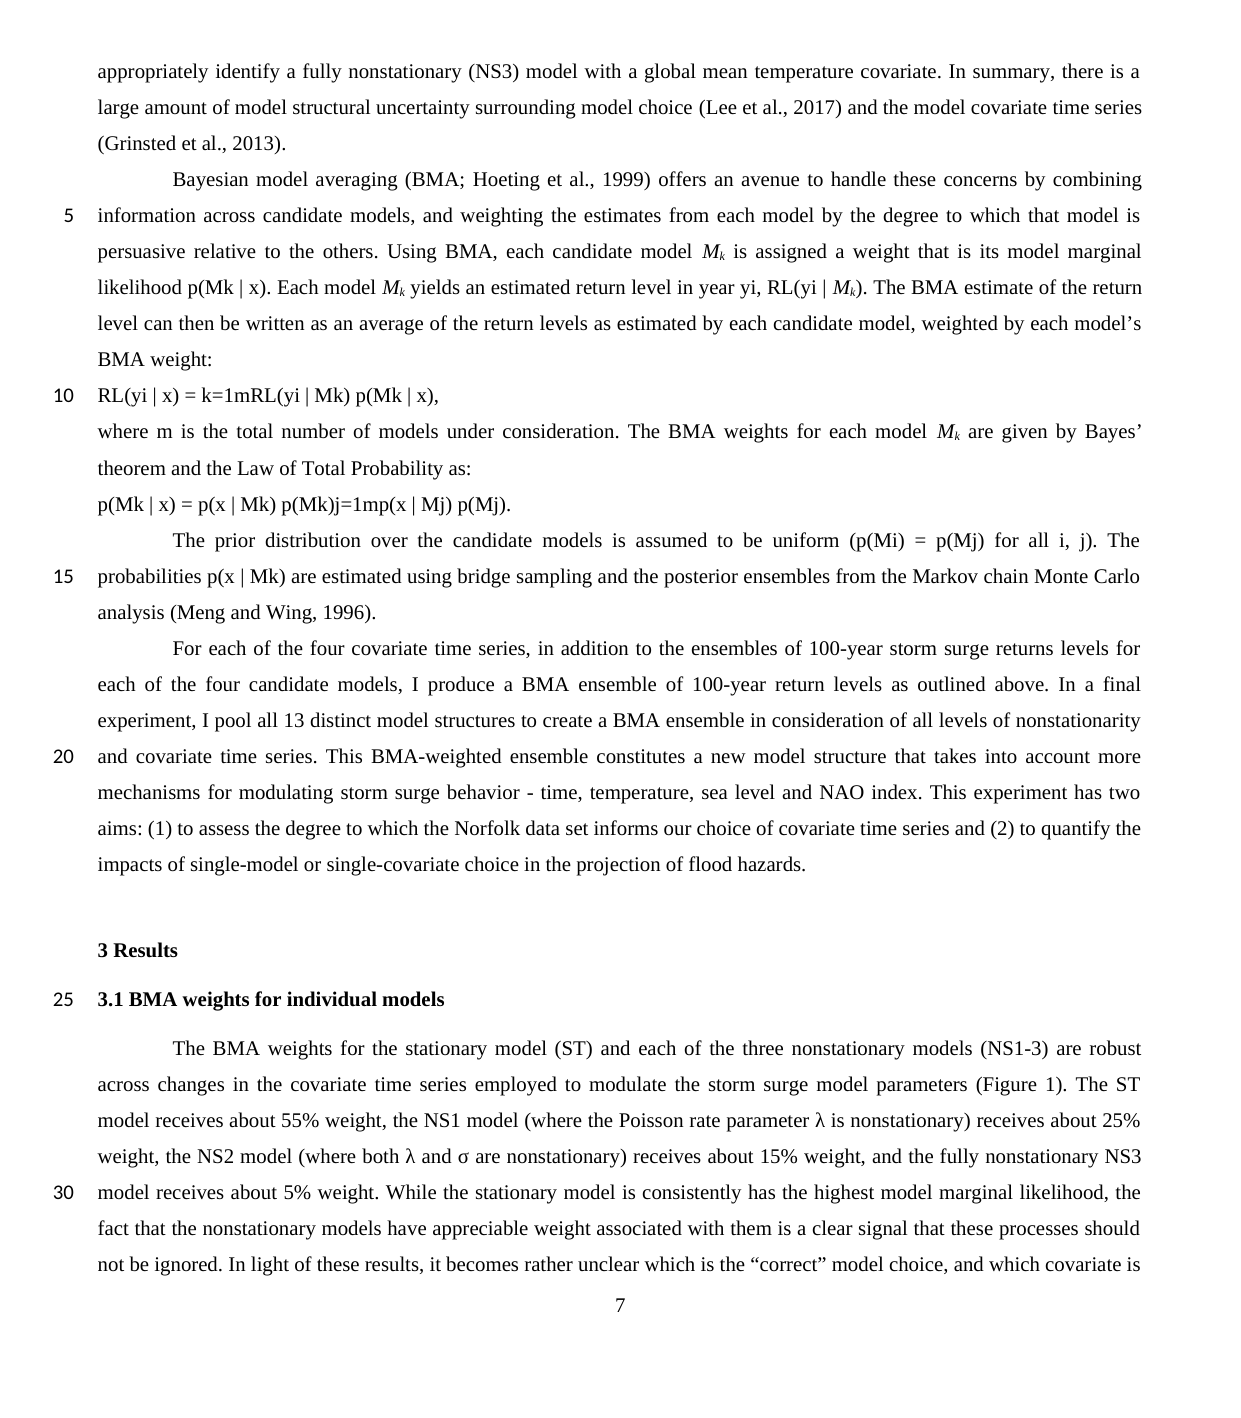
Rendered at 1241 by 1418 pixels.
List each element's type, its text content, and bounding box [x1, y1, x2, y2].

text For each of the four covariate time series, in addition to the ensembles of 100-year storm surge returns levels for each of the four candidate models, I produce a BMA ensemble of 100-year return levels as outlined above. In a final experiment, I pool all 13 distinct model structures to create a BMA ensemble in consideration of all levels of nonstationarity and covariate time series. This BMA-weighted ensemble constitutes a new model structure that takes into account more mechanisms for modulating storm surge behavior - time, temperature, sea level and NAO index. This experiment has two aims: (1) to assess the degree to which the Norfolk data set informs our choice of covariate time series and (2) to quantify the impacts of single-model or single-covariate choice in the projection of flood hazards. [97, 636, 1143, 876]
text p(Mk | x) = p(x | Mk) p(Mk)j=1mp(x | Mj) p(Mj). [97, 492, 1143, 516]
subtitle 3.1 BMA weights for individual models [97, 987, 1143, 1011]
text The prior distribution over the candidate models is assumed to be uniform (p(Mi) = p(Mj) for all i, j). The probabilities p(x | Mk) are estimated using bridge sampling and the posterior ensembles from the Markov chain Monte Carlo analysis (Meng and Wing, 1996). [97, 528, 1143, 624]
subtitle 3 Results [97, 938, 1143, 962]
text where m is the total number of models under consideration. The BMA weights for each model Mk are given by Bayes’ theorem and the Law of Total Probability as: [97, 419, 1143, 479]
text RL(yi | x) = k=1mRL(yi | Mk) p(Mk | x), [97, 383, 1143, 407]
text Bayesian model averaging (BMA; Hoeting et al., 1999) offers an avenue to handle these concerns by combining information across candidate models, and weighting the estimates from each model by the degree to which that model is persuasive relative to the others. Using BMA, each candidate model Mk is assigned a weight that is its model marginal likelihood p(Mk | x). Each model Mk yields an estimated return level in year yi, RL(yi | Mk). The BMA estimate of the return level can then be written as an average of the return levels as estimated by each candidate model, weighted by each model’s BMA weight: [97, 167, 1143, 371]
